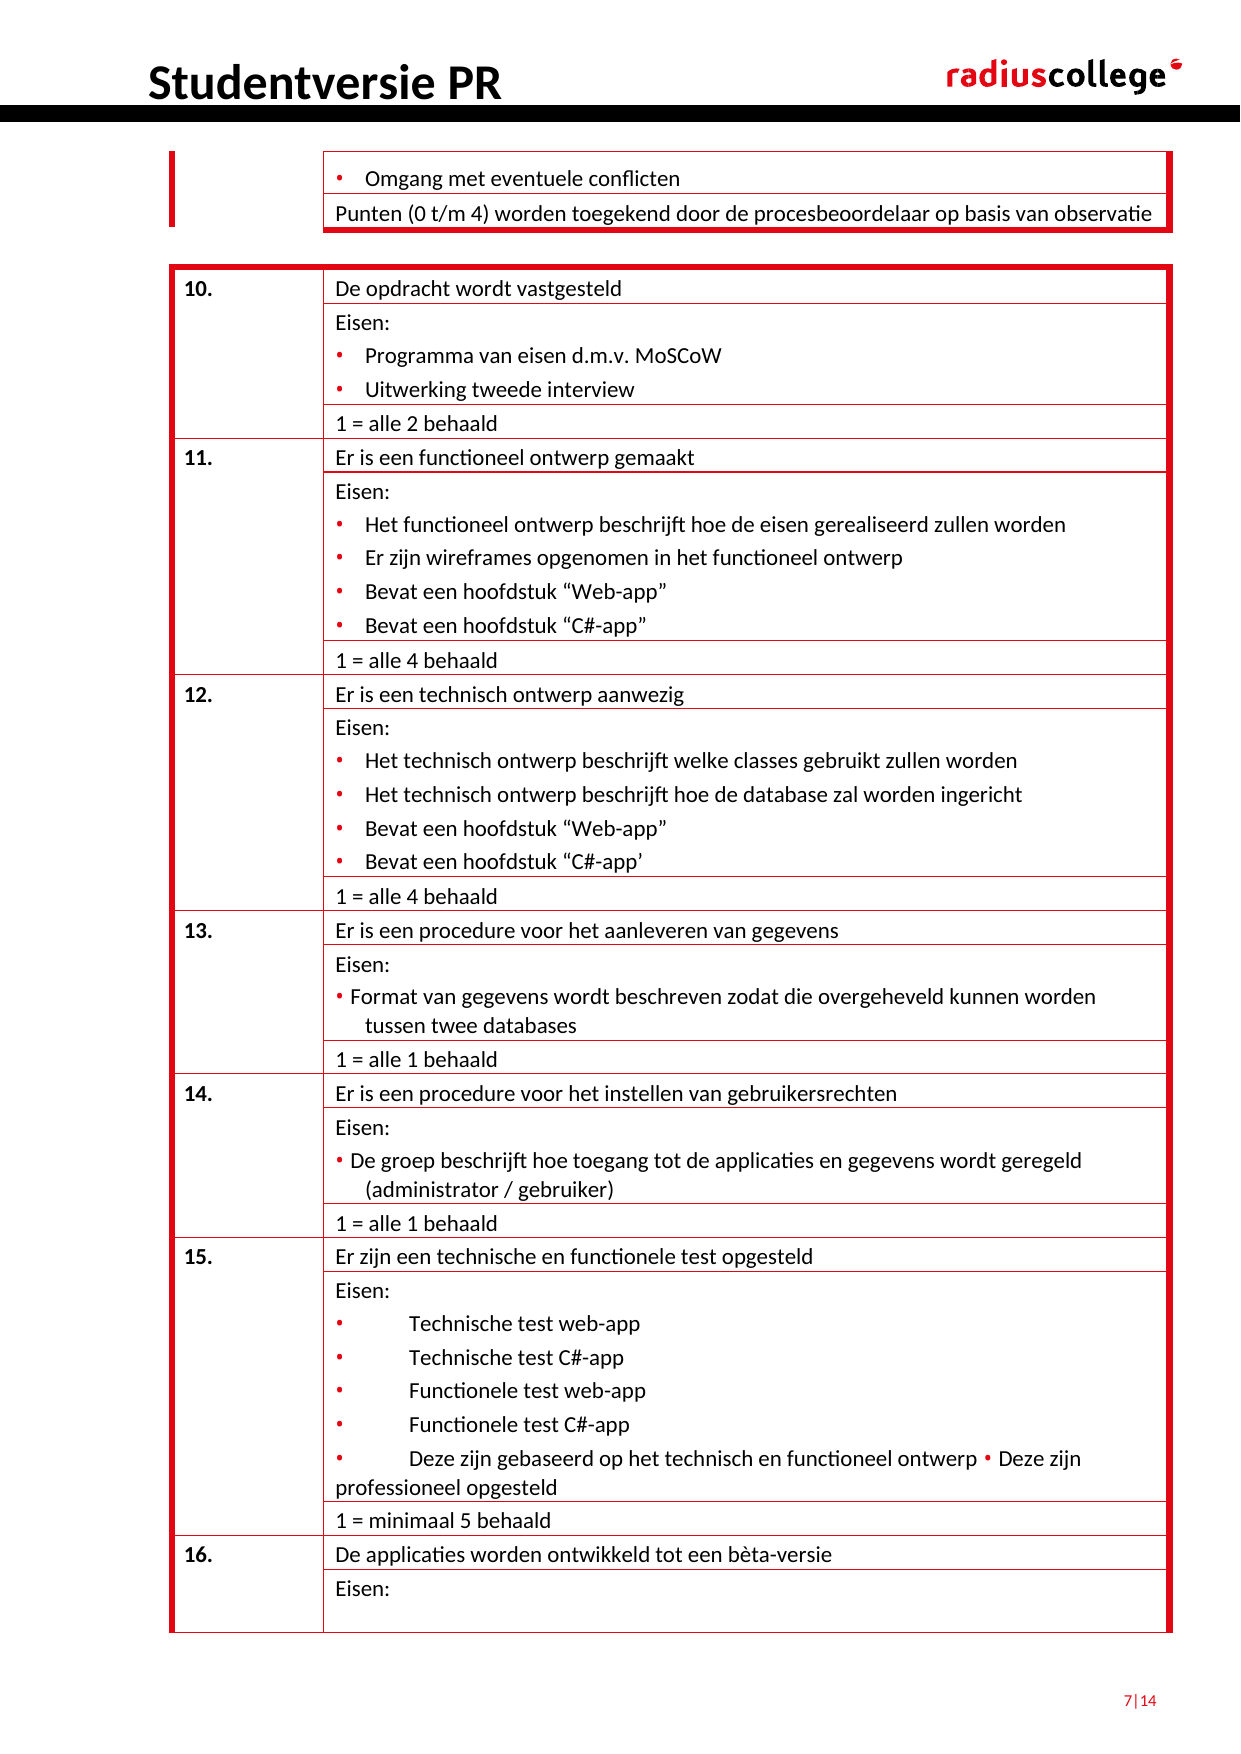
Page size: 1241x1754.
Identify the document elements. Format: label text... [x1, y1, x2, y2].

table_cell 15. [175, 1238, 323, 1534]
table_cell 1 = alle 4 behaald [324, 877, 1166, 910]
table_cell Eisen: Technische test web-app Technische test C#-app Functionele test web-app Functionele test C#-app Deze zijn gebaseerd op het technisch en functioneel ontwerp • Deze zijn professioneel opgesteld [324, 1272, 1166, 1501]
table_cell Eisen: • Format van gegevens wordt beschreven zodat die overgeheveld kunnen worden tussen twee databases [324, 945, 1166, 1039]
table_cell Eisen: Het technisch ontwerp beschrijft welke classes gebruikt zullen worden Het technisch ontwerp beschrijft hoe de database zal worden ingericht Bevat een hoofdstuk “Web-app” Bevat een hoofdstuk “C#-app’ [324, 709, 1166, 876]
table_cell Eisen: Het functioneel ontwerp beschrijft hoe de eisen gerealiseerd zullen worden Er zijn wireframes opgenomen in het functioneel ontwerp Bevat een hoofdstuk “Web-app” Bevat een hoofdstuk “C#-app” [324, 473, 1166, 640]
table_cell Er is een procedure voor het aanleveren van gegevens [324, 911, 1166, 944]
table_cell Punten (0 t/m 4) worden toegekend door de procesbeoordelaar op basis van observatie [324, 194, 1166, 227]
table_cell Er zijn een technische en functionele test opgesteld [324, 1238, 1166, 1271]
table_cell Eisen: • De groep beschrijft hoe toegang tot de applicaties en gegevens wordt geregeld (administrator / gebruiker) [324, 1108, 1166, 1203]
table_cell Er is een functioneel ontwerp gemaakt [324, 439, 1166, 471]
table_cell Er is een technisch ontwerp aanwezig [324, 675, 1166, 708]
table_cell 1 = minimaal 5 behaald [324, 1502, 1166, 1534]
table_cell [324, 1570, 1166, 1632]
table_cell 12. [175, 675, 323, 910]
table_cell 13. [175, 911, 323, 1073]
table_header De opdracht wordt vastgesteld [324, 270, 1166, 302]
table_cell Er is een procedure voor het instellen van gebruikersrechten [324, 1074, 1166, 1107]
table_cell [324, 152, 1166, 193]
table_cell 1 = alle 2 behaald [324, 405, 1166, 438]
table_cell 14. [175, 1074, 323, 1237]
table_cell Eisen: Programma van eisen d.m.v. MoSCoW Uitwerking tweede interview [324, 304, 1166, 404]
table_cell 11. [175, 439, 323, 674]
table_cell 1 = alle 1 behaald [324, 1041, 1166, 1073]
table_cell 16. [175, 1536, 323, 1632]
table_cell 1 = alle 1 behaald [324, 1204, 1166, 1237]
table_header 10. [175, 270, 323, 438]
table_cell De applicaties worden ontwikkeld tot een bèta-versie [324, 1536, 1166, 1568]
table_cell 1 = alle 4 behaald [324, 641, 1166, 674]
